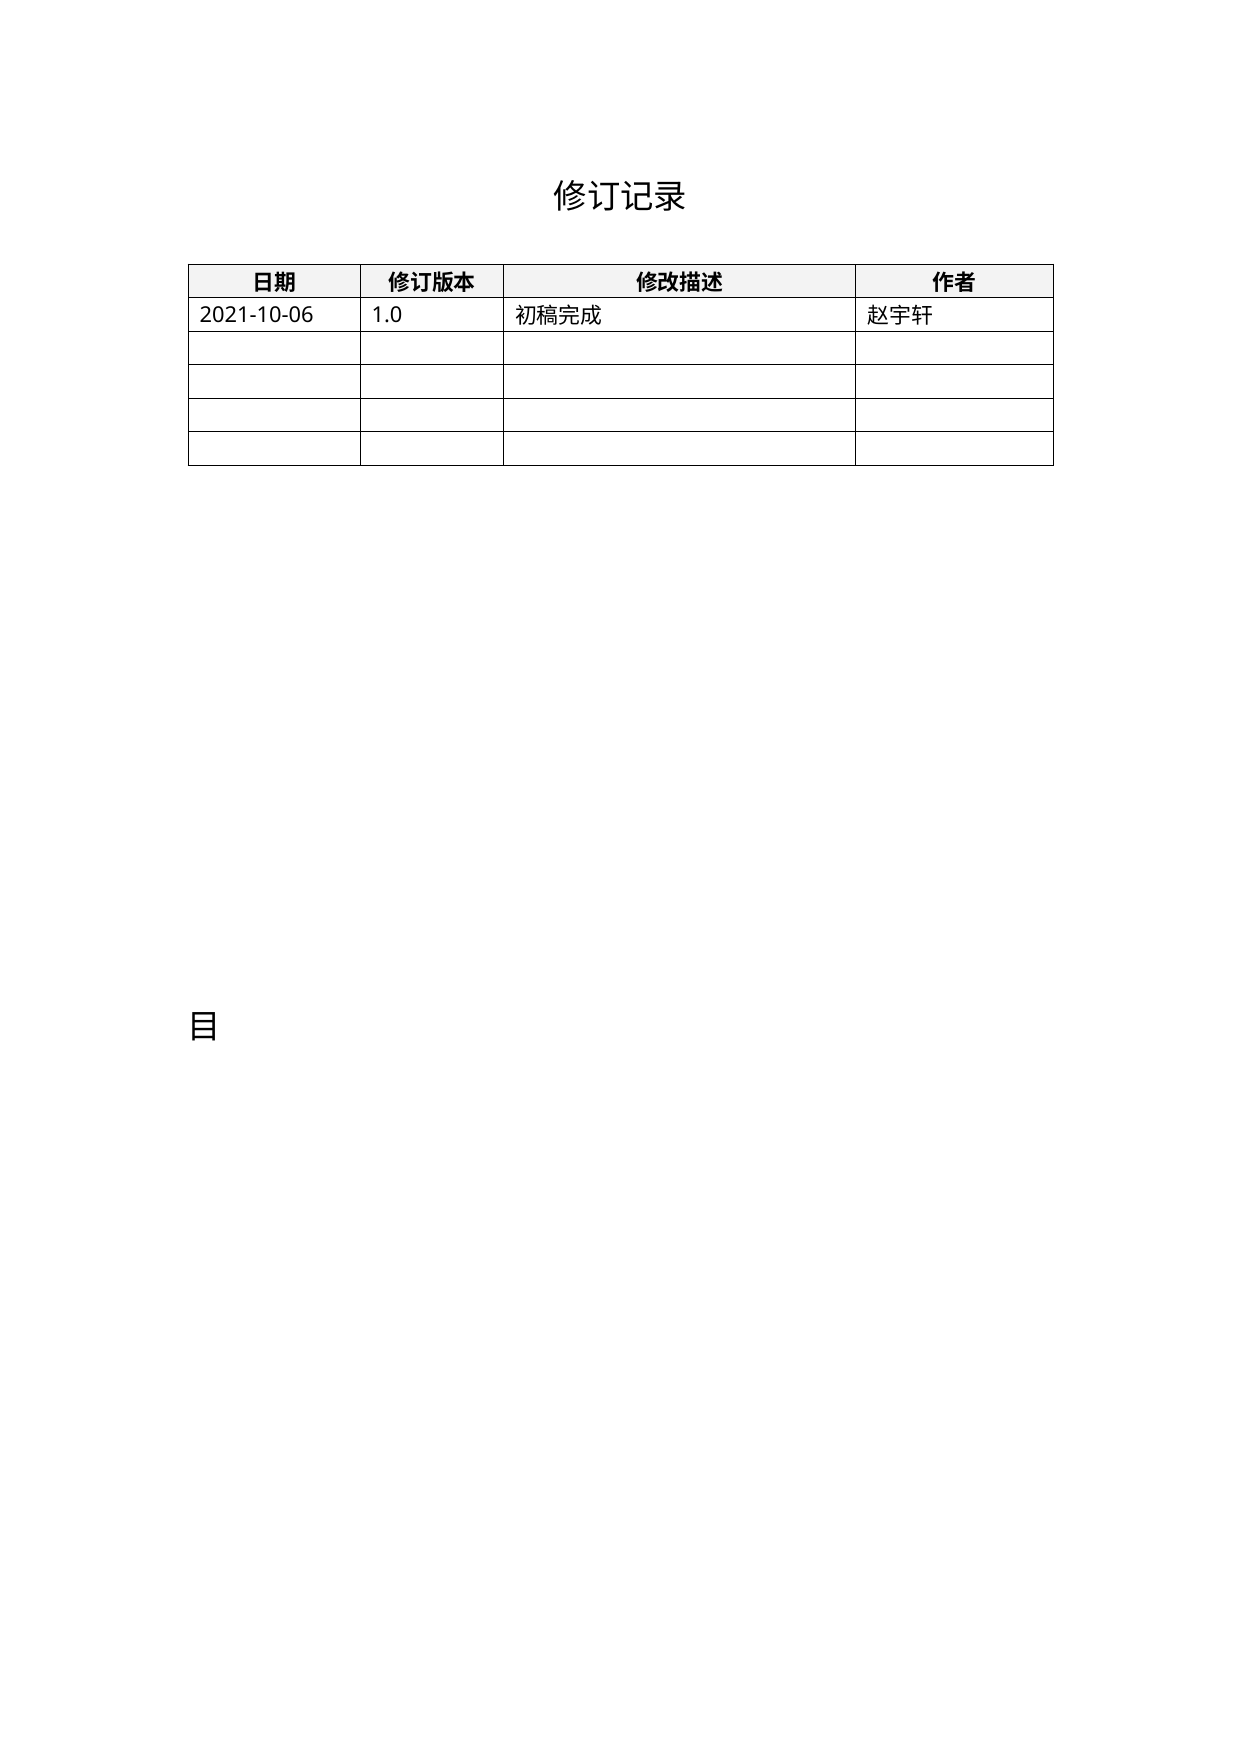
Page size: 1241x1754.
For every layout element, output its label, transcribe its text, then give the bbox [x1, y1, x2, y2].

table_cell [189, 432, 360, 465]
table_cell 2021-10-06 [189, 298, 360, 331]
table_cell [361, 332, 503, 364]
table_cell [856, 399, 1053, 431]
table_cell [361, 432, 503, 465]
table_header 修改描述 [504, 265, 855, 297]
table_header 修订版本 [361, 265, 503, 297]
table_cell [856, 365, 1053, 398]
table_cell [189, 365, 360, 398]
table_cell [504, 332, 855, 364]
text 修订记录 [187, 162, 1053, 227]
table_cell 1.0 [361, 298, 503, 331]
table_header 作者 [856, 265, 1053, 297]
table_cell [189, 399, 360, 431]
table_cell [856, 332, 1053, 364]
table_cell [504, 432, 855, 465]
table_cell [504, 399, 855, 431]
table_cell [361, 365, 503, 398]
table_cell [856, 432, 1053, 465]
table_cell 初稿完成 [504, 298, 855, 331]
table_header 日期 [189, 265, 360, 297]
table_cell [189, 332, 360, 364]
table_cell [361, 399, 503, 431]
table_cell [504, 365, 855, 398]
table_cell 赵宇轩 [856, 298, 1053, 331]
